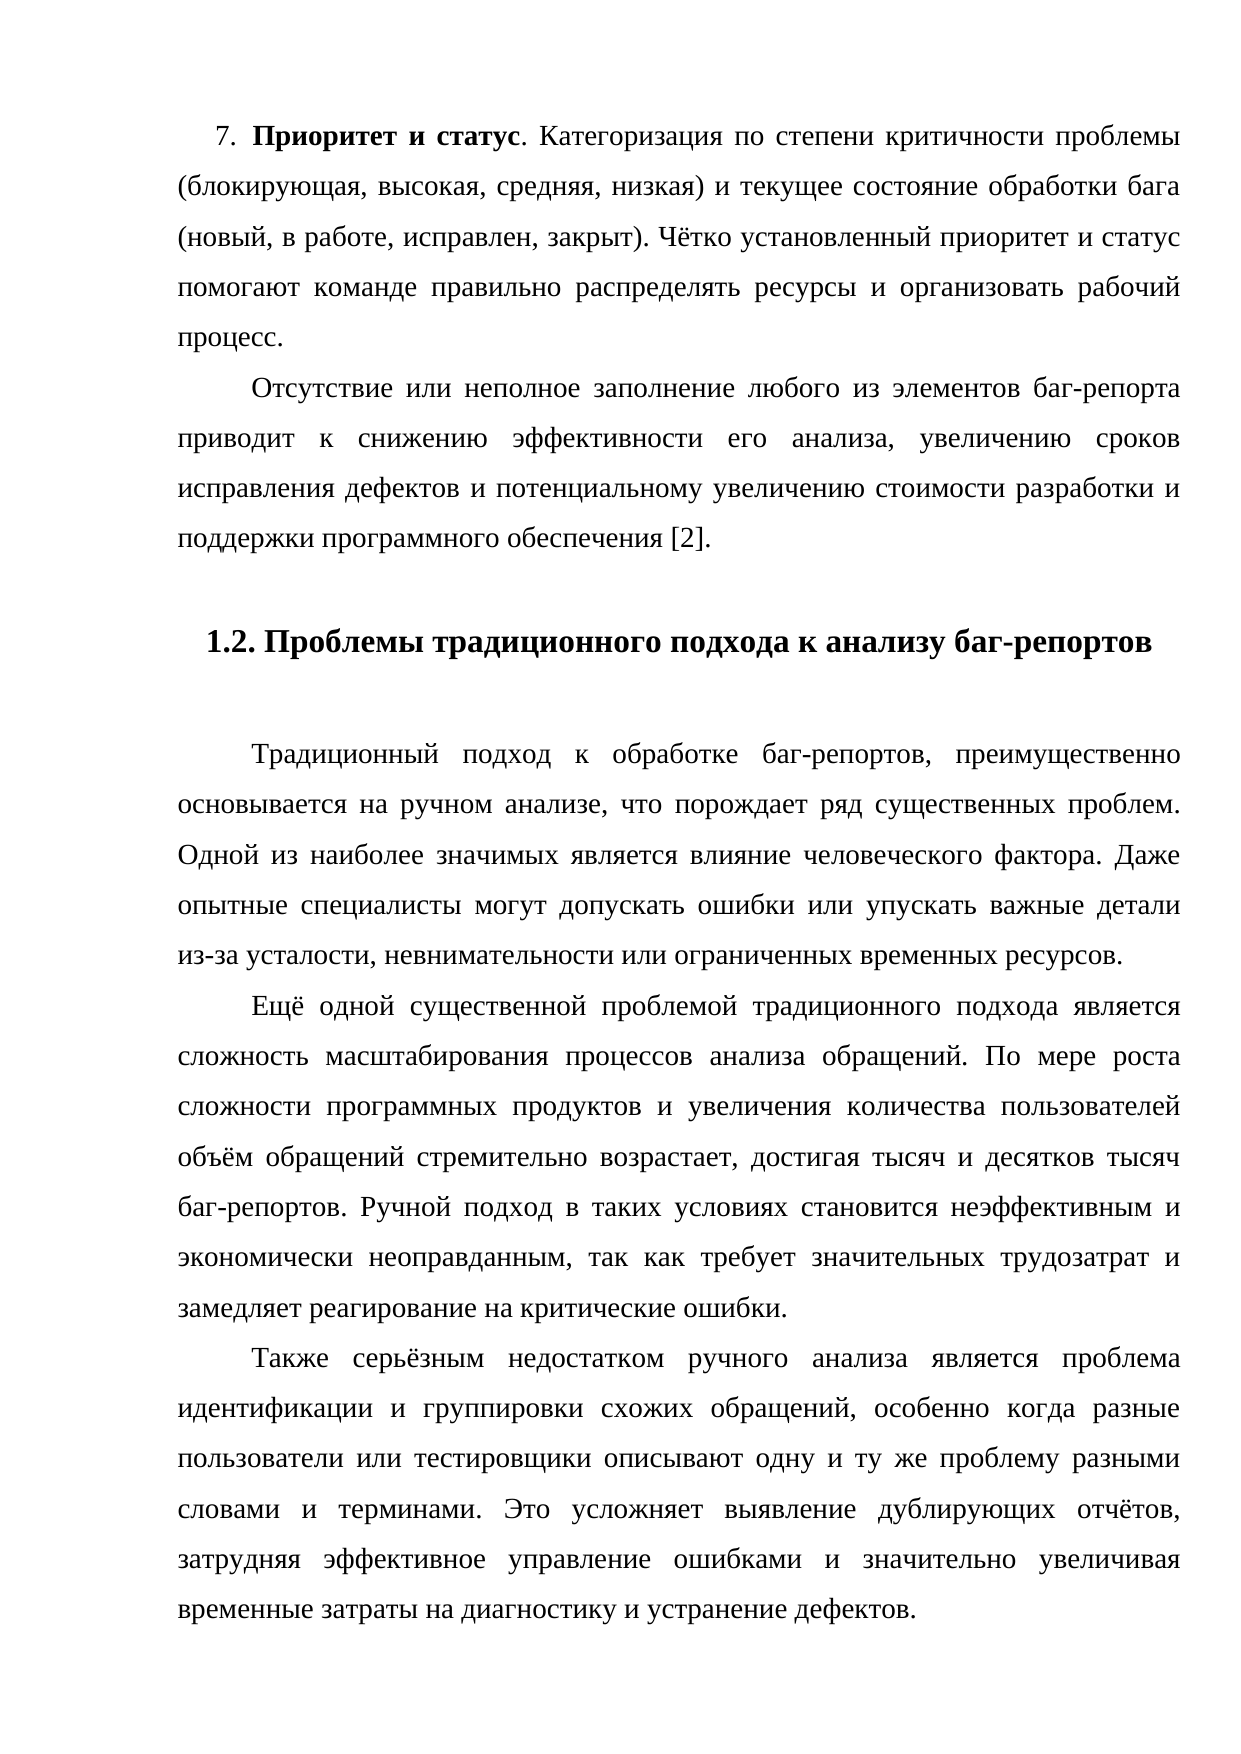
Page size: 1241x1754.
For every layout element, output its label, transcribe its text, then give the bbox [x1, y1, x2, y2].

list Приоритет и статус. Категоризация по степени критичности проблемы (блокирующая, высокая, средняя, низкая) и текущее состояние обработки бага (новый, в работе, исправлен, закрыт). Чётко установленный приоритет и статус помогают команде правильно распределять ресурсы и организовать рабочий процесс. [177, 118, 1181, 353]
text Традиционный подход к обработке баг-репортов, преимущественно основывается на ручном анализе, что порождает ряд существенных проблем. Одной из наиболее значимых является влияние человеческого фактора. Даже опытные специалисты могут допускать ошибки или упускать важные детали из-за усталости, невнимательности или ограниченных временных ресурсов. [177, 736, 1181, 971]
text Ещё одной существенной проблемой традиционного подхода является сложность масштабирования процессов анализа обращений. По мере роста сложности программных продуктов и увеличения количества пользователей объём обращений стремительно возрастает, достигая тысяч и десятков тысяч баг-репортов. Ручной подход в таких условиях становится неэффективным и экономически неоправданным, так как требует значительных трудозатрат и замедляет реагирование на критические ошибки. [177, 988, 1181, 1323]
text Отсутствие или неполное заполнение любого из элементов баг-репорта приводит к снижению эффективности его анализа, увеличению сроков исправления дефектов и потенциальному увеличению стоимости разработки и поддержки программного обеспечения [2]. [177, 370, 1181, 554]
text 1.2. Проблемы традиционного подхода к анализу баг-репортов [177, 621, 1181, 659]
text Также серьёзным недостатком ручного анализа является проблема идентификации и группировки схожих обращений, особенно когда разные пользователи или тестировщики описывают одну и ту же проблему разными словами и терминами. Это усложняет выявление дублирующих отчётов, затрудняя эффективное управление ошибками и значительно увеличивая временные затраты на диагностику и устранение дефектов. [177, 1340, 1181, 1625]
